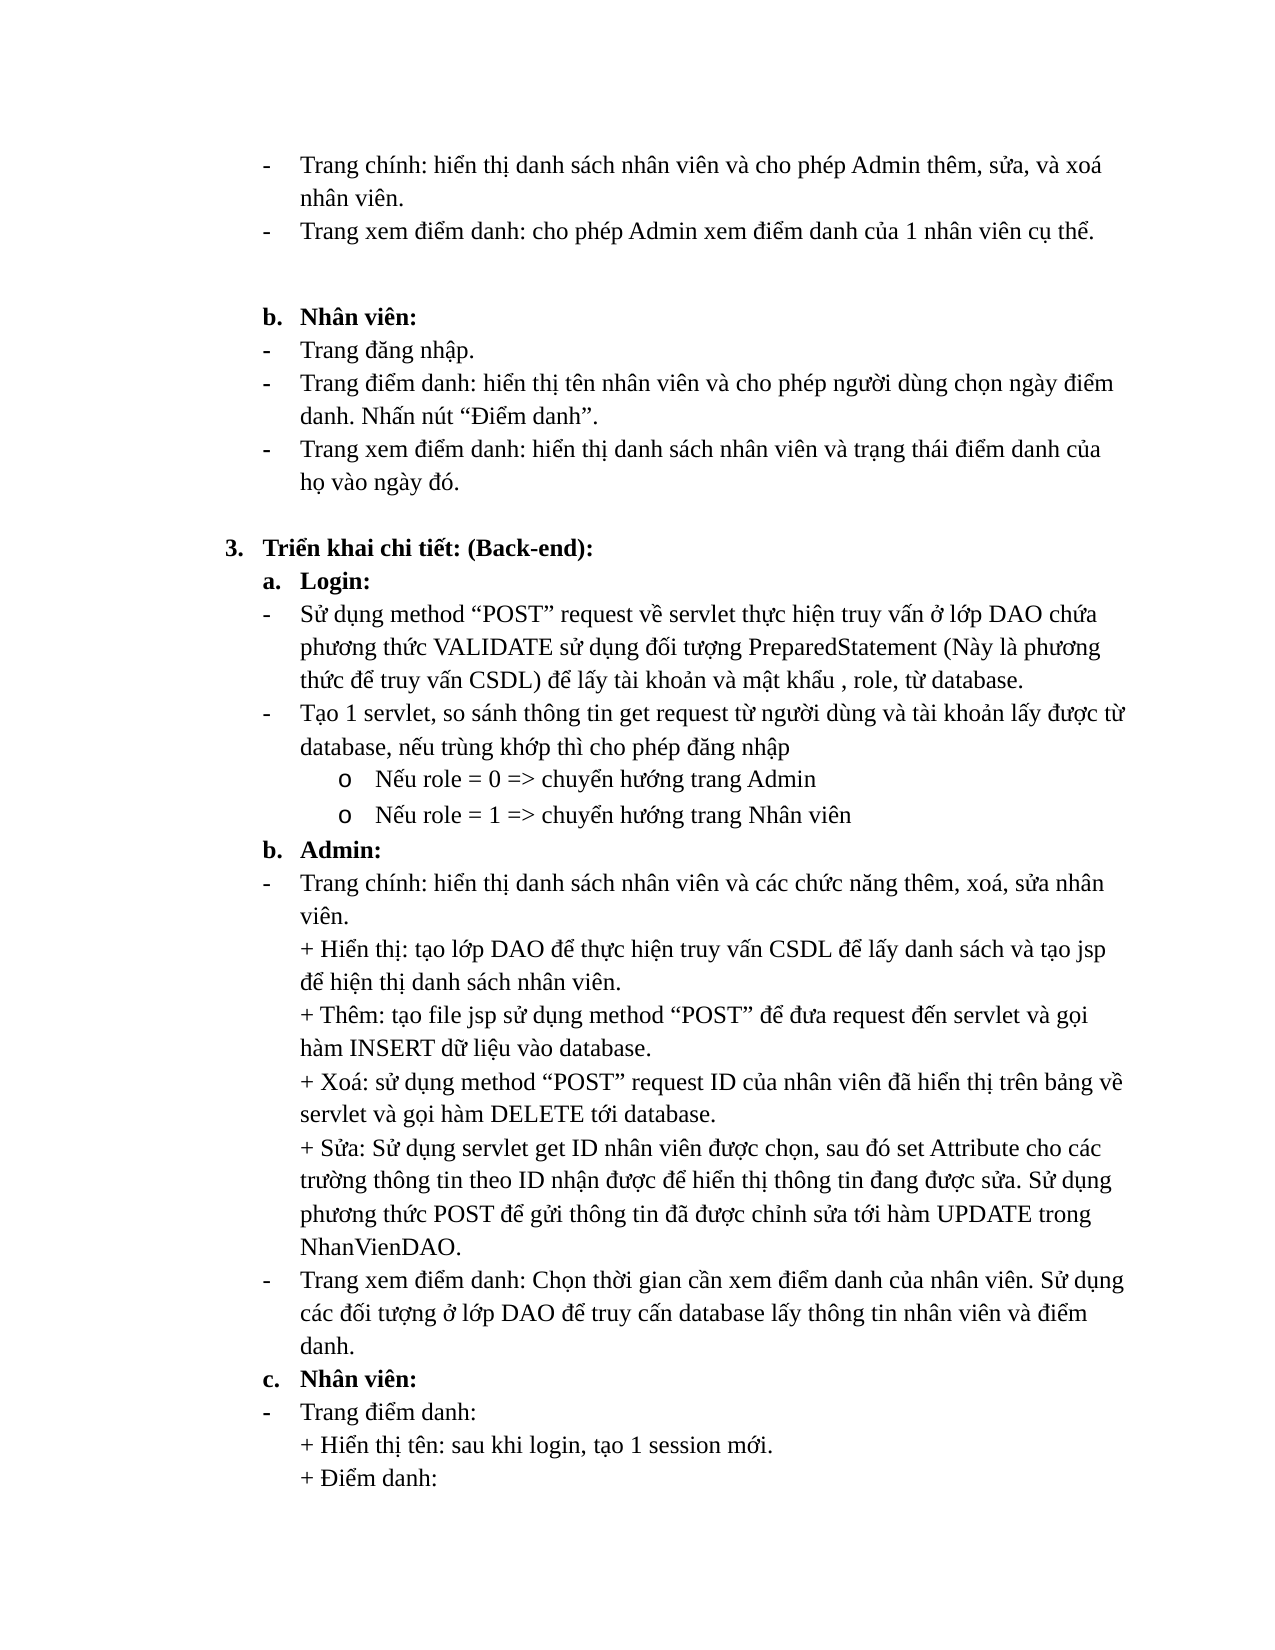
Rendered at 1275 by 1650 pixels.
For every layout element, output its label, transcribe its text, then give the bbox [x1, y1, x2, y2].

list Trang xem điểm danh: cho phép Admin xem điểm danh của 1 nhân viên cụ thể. [262, 216, 1125, 245]
list + Hiển thị: tạo lớp DAO để thực hiện truy vấn CSDL để lấy danh sách và tạo jsp để hiện thị danh sách nhân viên. [300, 934, 1125, 996]
list + Sửa: Sử dụng servlet get ID nhân viên được chọn, sau đó set Attribute cho các trường thông tin theo ID nhận được để hiển thị thông tin đang được sửa. Sử dụng phương thức POST để gửi thông tin đã được chỉnh sửa tới hàm UPDATE trong NhanVienDAO. [300, 1133, 1125, 1260]
list + Thêm: tạo file jsp sử dụng method “POST” để đưa request đến servlet và gọi hàm INSERT dữ liệu vào database. [300, 1001, 1125, 1062]
list Trang xem điểm danh: hiển thị danh sách nhân viên và trạng thái điểm danh của họ vào ngày đó. [262, 434, 1125, 496]
list Sử dụng method “POST” request về servlet thực hiện truy vấn ở lớp DAO chứa phương thức VALIDATE sử dụng đối tượng PreparedStatement (Này là phương thức để truy vấn CSDL) để lấy tài khoản và mật khẩu , role, từ database. [262, 599, 1125, 694]
list Trang điểm danh: hiển thị tên nhân viên và cho phép người dùng chọn ngày điểm danh. Nhấn nút “Điểm danh”. [262, 368, 1125, 430]
list Nhân viên: [262, 1364, 1125, 1392]
list Trang đăng nhập. [262, 335, 1125, 364]
list Triển khai chi tiết: (Back-end): [225, 533, 1125, 562]
list + Hiển thị tên: sau khi login, tạo 1 session mới. [300, 1430, 1125, 1458]
list Nếu role = 0 => chuyển hướng trang Admin [337, 764, 1125, 795]
list + Điểm danh: [300, 1463, 1125, 1492]
list + Xoá: sử dụng method “POST” request ID của nhân viên đã hiển thị trên bảng về servlet và gọi hàm DELETE tới database. [300, 1067, 1125, 1128]
list Tạo 1 servlet, so sánh thông tin get request từ người dùng và tài khoản lấy được từ database, nếu trùng khớp thì cho phép đăng nhập [262, 698, 1125, 760]
list Trang chính: hiển thị danh sách nhân viên và các chức năng thêm, xoá, sửa nhân viên. [262, 868, 1125, 930]
list Nhân viên: [262, 302, 1125, 331]
list Trang chính: hiển thị danh sách nhân viên và cho phép Admin thêm, sửa, và xoá nhân viên. [262, 150, 1125, 212]
list Nếu role = 1 => chuyển hướng trang Nhân viên [337, 800, 1125, 831]
list Trang xem điểm danh: Chọn thời gian cần xem điểm danh của nhân viên. Sử dụng các đối tượng ở lớp DAO để truy cấn database lấy thông tin nhân viên và điểm danh. [262, 1265, 1125, 1359]
list Admin: [262, 835, 1125, 864]
list Trang điểm danh: [262, 1397, 1125, 1426]
list Login: [262, 566, 1125, 595]
